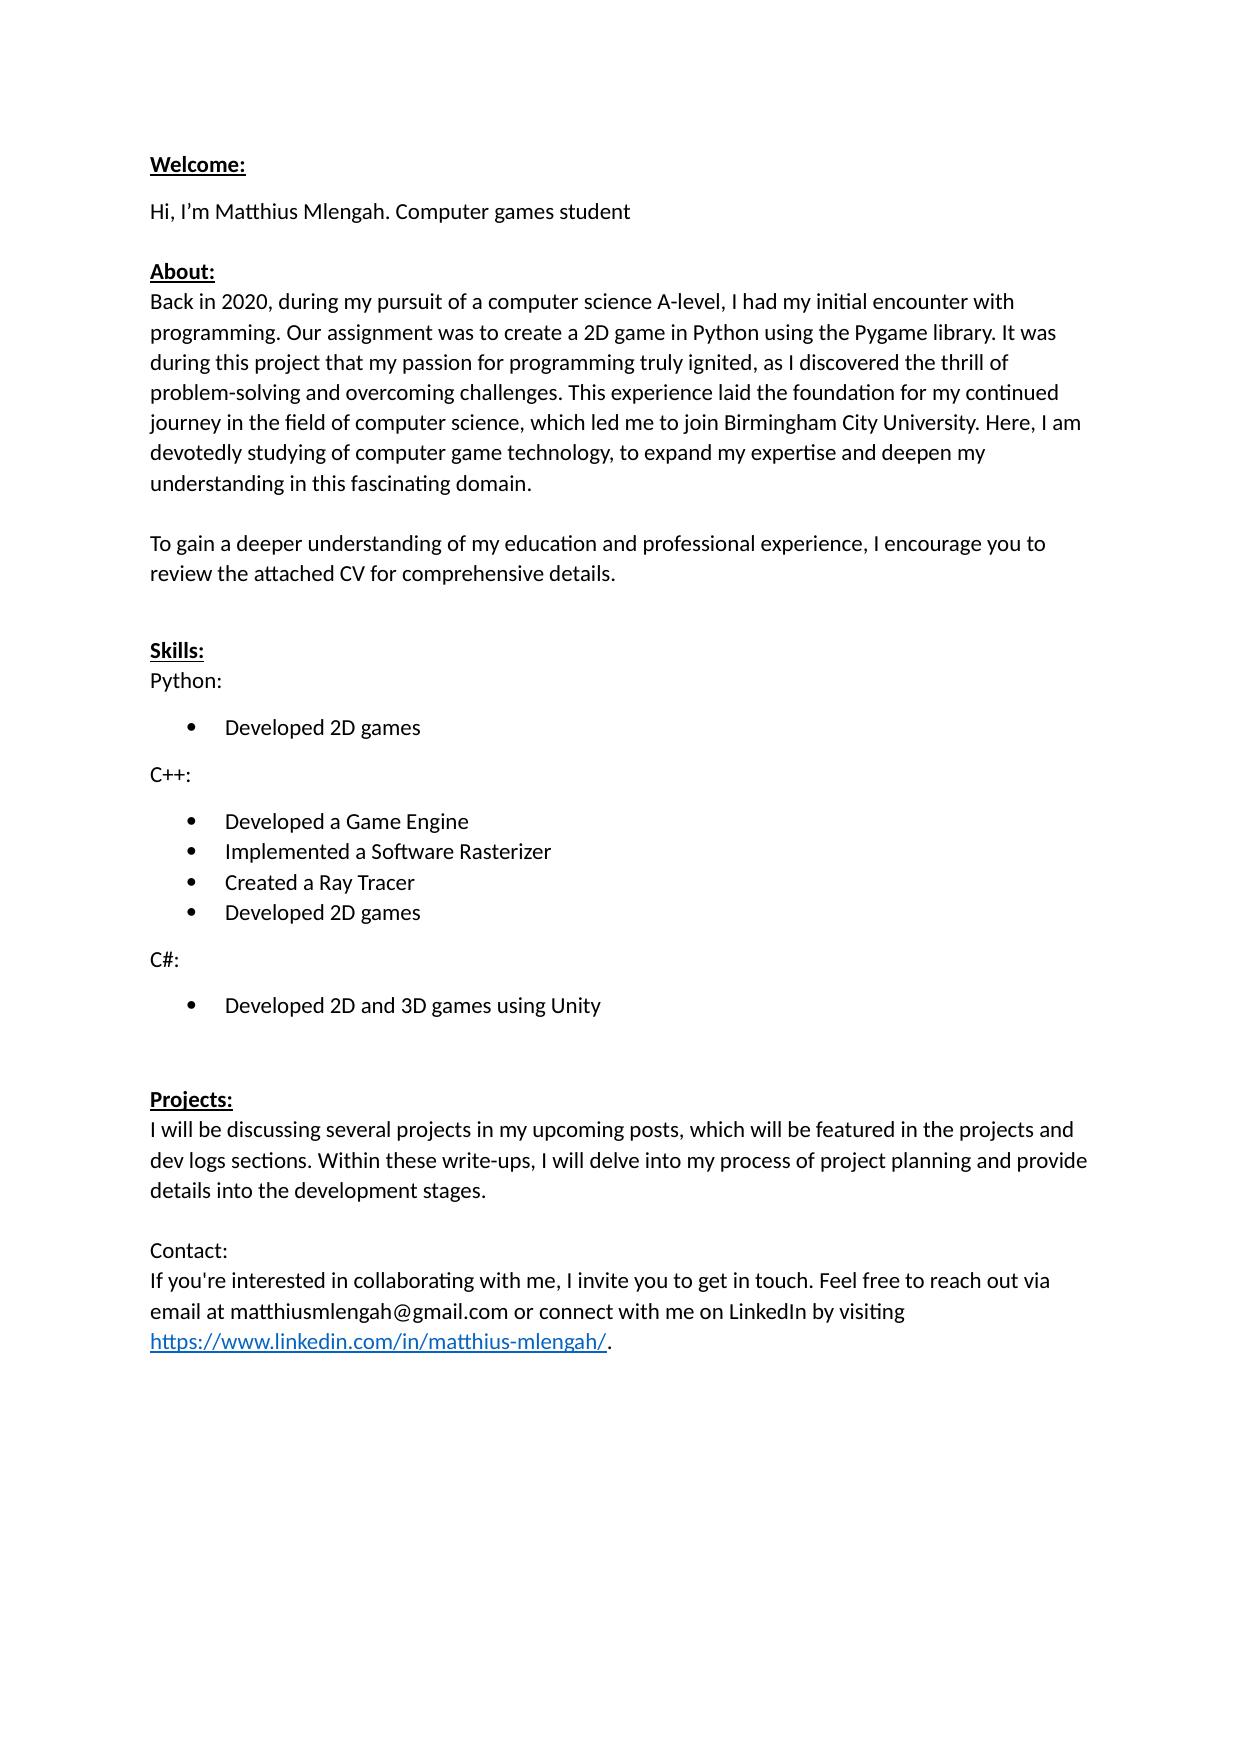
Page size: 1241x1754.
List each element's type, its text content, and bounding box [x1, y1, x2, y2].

list Created a Ray Tracer [187, 868, 1090, 896]
text Skills: Python: [150, 606, 1090, 695]
text Welcome: [150, 150, 1090, 178]
text Projects: I will be discussing several projects in my upcoming posts, which will be featured in the projects and dev logs sections. Within these write-ups, I will delve into my process of project planning and provide details into the development stages. Contact: If you're interested in collaborating with me, I invite you to get in touch. Feel free to reach out via email at matthiusmlengah@gmail.com or connect with me on LinkedIn by visiting https://www.linkedin.com/in/matthius-mlengah/. [150, 1085, 1090, 1355]
text Hi, I’m Matthius Mlengah. Computer games student About: Back in 2020, during my pursuit of a computer science A-level, I had my initial encounter with programming. Our assignment was to create a 2D game in Python using the Pygame library. It was during this project that my passion for programming truly ignited, as I discovered the thrill of problem-solving and overcoming challenges. This experience laid the foundation for my continued journey in the field of computer science, which led me to join Birmingham City University. Here, I am devotedly studying of computer game technology, to expand my expertise and deepen my understanding in this fascinating domain. To gain a deeper understanding of my education and professional experience, I encourage you to review the attached CV for comprehensive details. [150, 197, 1090, 587]
list Developed 2D and 3D games using Unity [187, 992, 1090, 1020]
list Developed 2D games [187, 713, 1090, 742]
list Developed 2D games [187, 898, 1090, 926]
list Implemented a Software Rasterizer [187, 837, 1090, 866]
text C#: [150, 945, 1090, 973]
list Developed a Game Engine [187, 807, 1090, 835]
text C++: [150, 760, 1090, 788]
